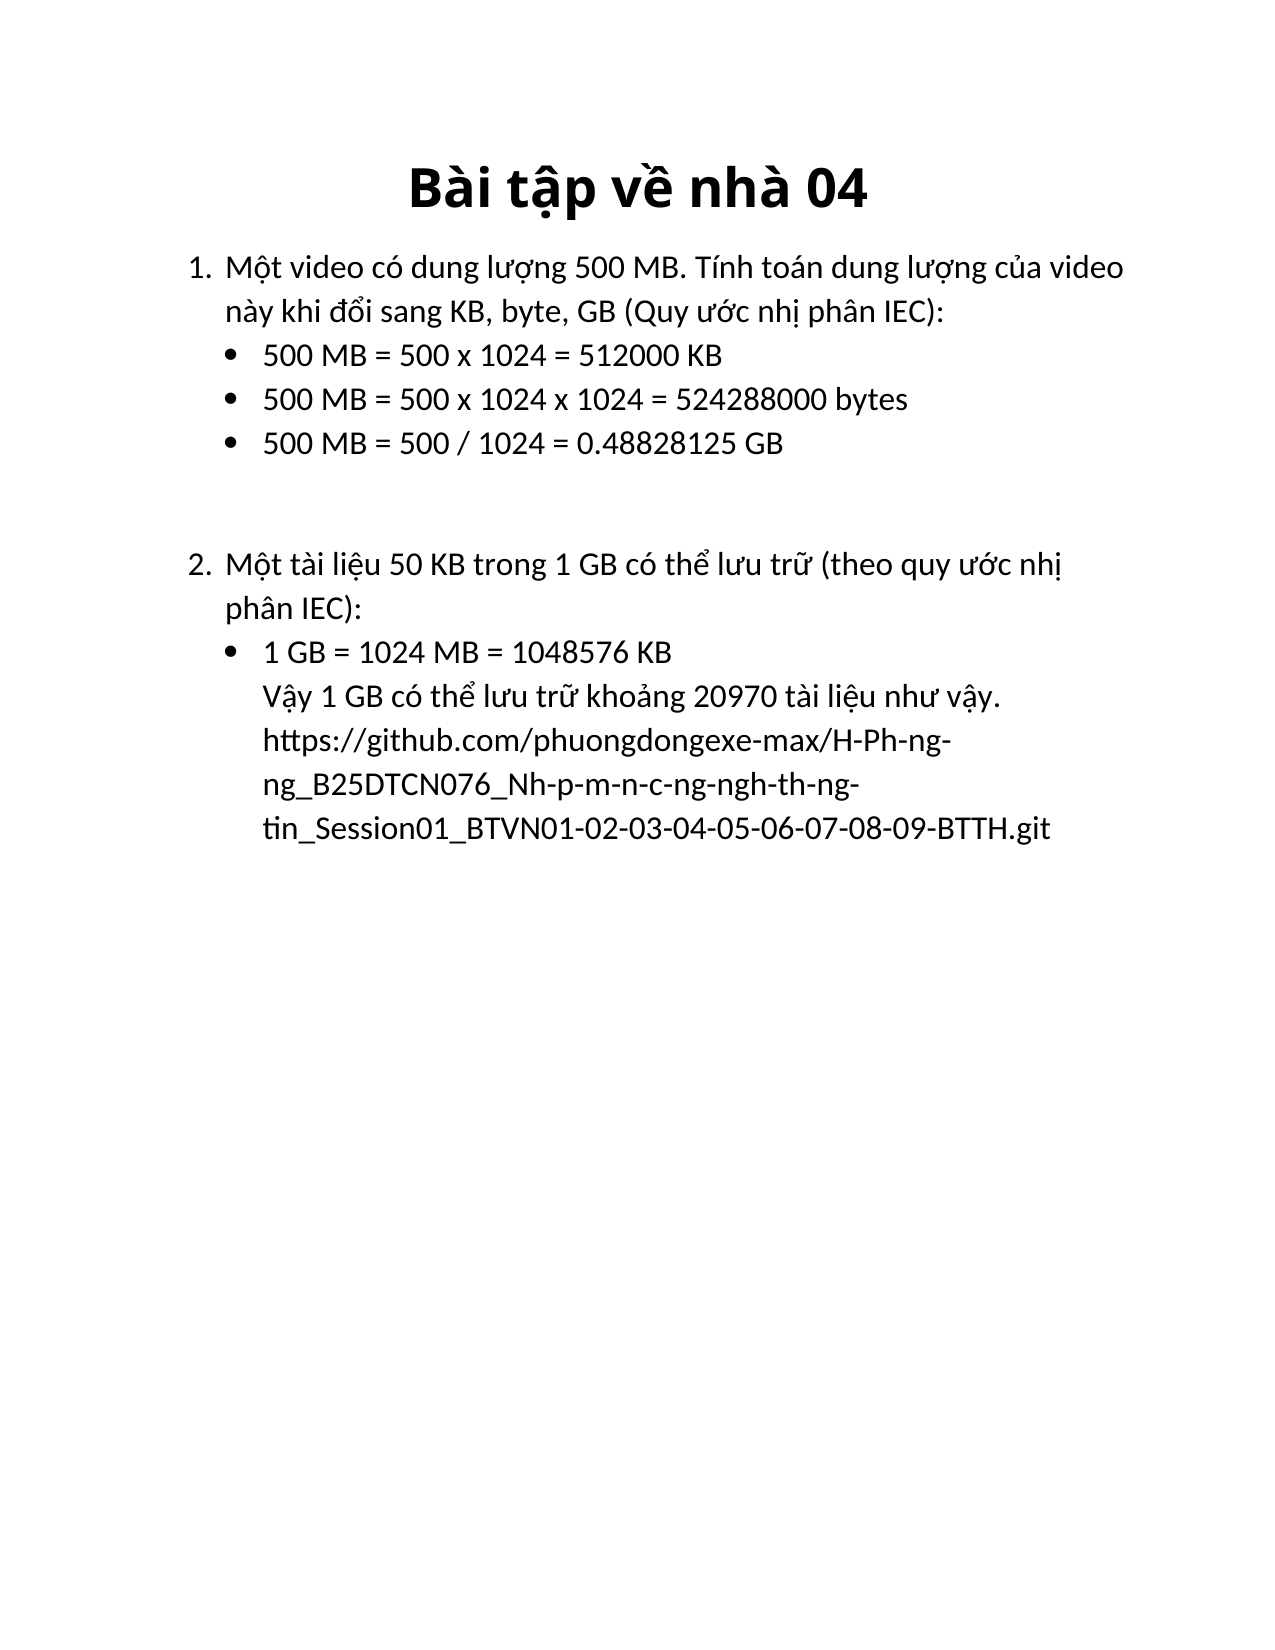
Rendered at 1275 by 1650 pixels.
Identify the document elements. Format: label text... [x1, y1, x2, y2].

list Một video có dung lượng 500 MB. Tính toán dung lượng của video này khi đổi sang KB, byte, GB (Quy ước nhị phân IEC): [187, 246, 1125, 331]
list 1 GB = 1024 MB = 1048576 KB [225, 631, 1125, 672]
list Một tài liệu 50 KB trong 1 GB có thể lưu trữ (theo quy ước nhị phân IEC): [187, 543, 1125, 628]
list Vậy 1 GB có thể lưu trữ khoảng 20970 tài liệu như vậy. https://github.com/phuongdongexe-max/H-Ph-ng-ng_B25DTCN076_Nh-p-m-n-c-ng-ngh-th-ng-tin_Session01_BTVN01-02-03-04-05-06-07-08-09-BTTH.git [262, 675, 1125, 848]
list 500 MB = 500 / 1024 = 0.48828125 GB [225, 422, 1125, 463]
list 500 MB = 500 x 1024 = 512000 KB [225, 334, 1125, 375]
text Bài tập về nhà 04 [150, 150, 1125, 224]
list 500 MB = 500 x 1024 x 1024 = 524288000 bytes [225, 378, 1125, 419]
